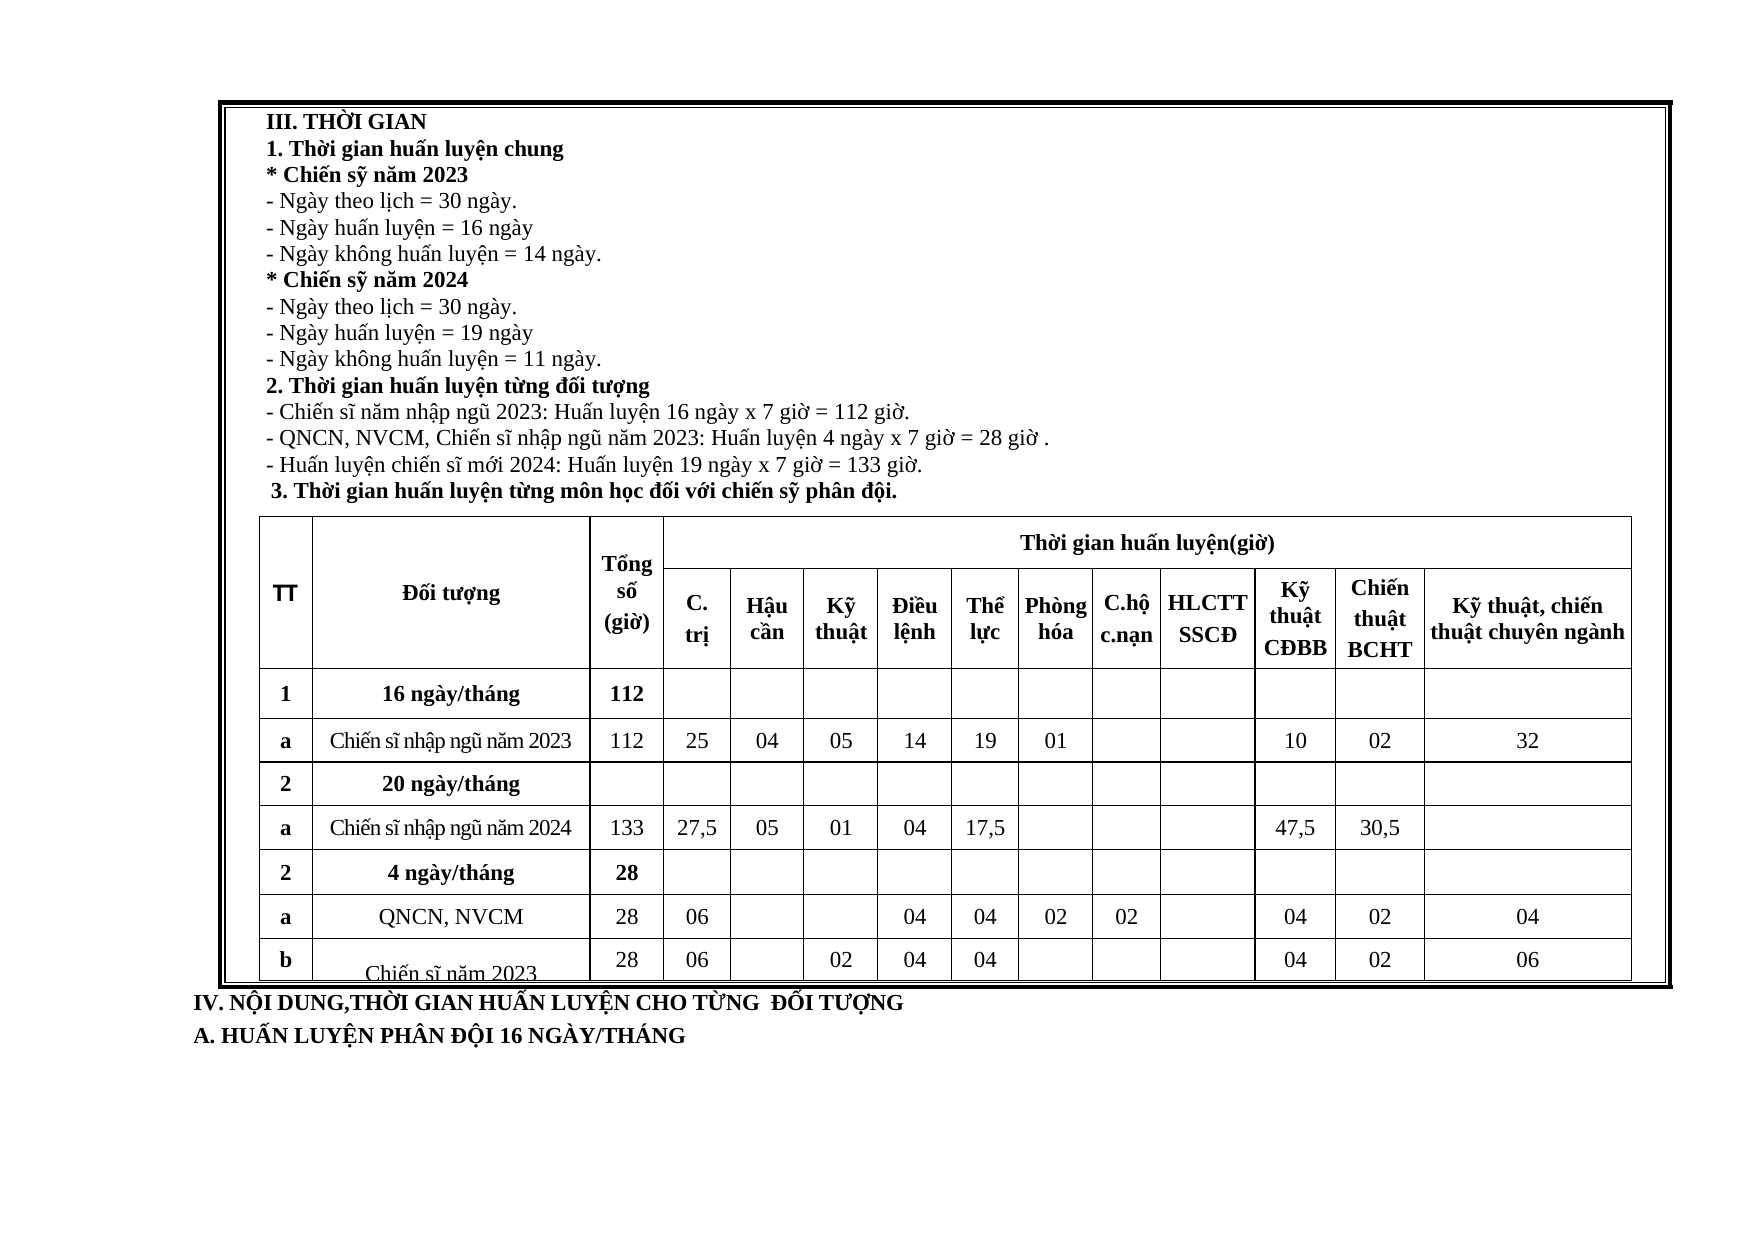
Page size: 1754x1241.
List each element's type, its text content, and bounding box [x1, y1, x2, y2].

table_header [226, 108, 1665, 981]
text A. HUẤN LUYỆN PHÂN ĐỘI 16 NGÀY/THÁNG [118, 1022, 1695, 1048]
text IV. NỘI DUNG,THỜI GIAN HUẤN LUYỆN CHO TỪNG ĐỐI TƯỢNG [118, 989, 1695, 1016]
